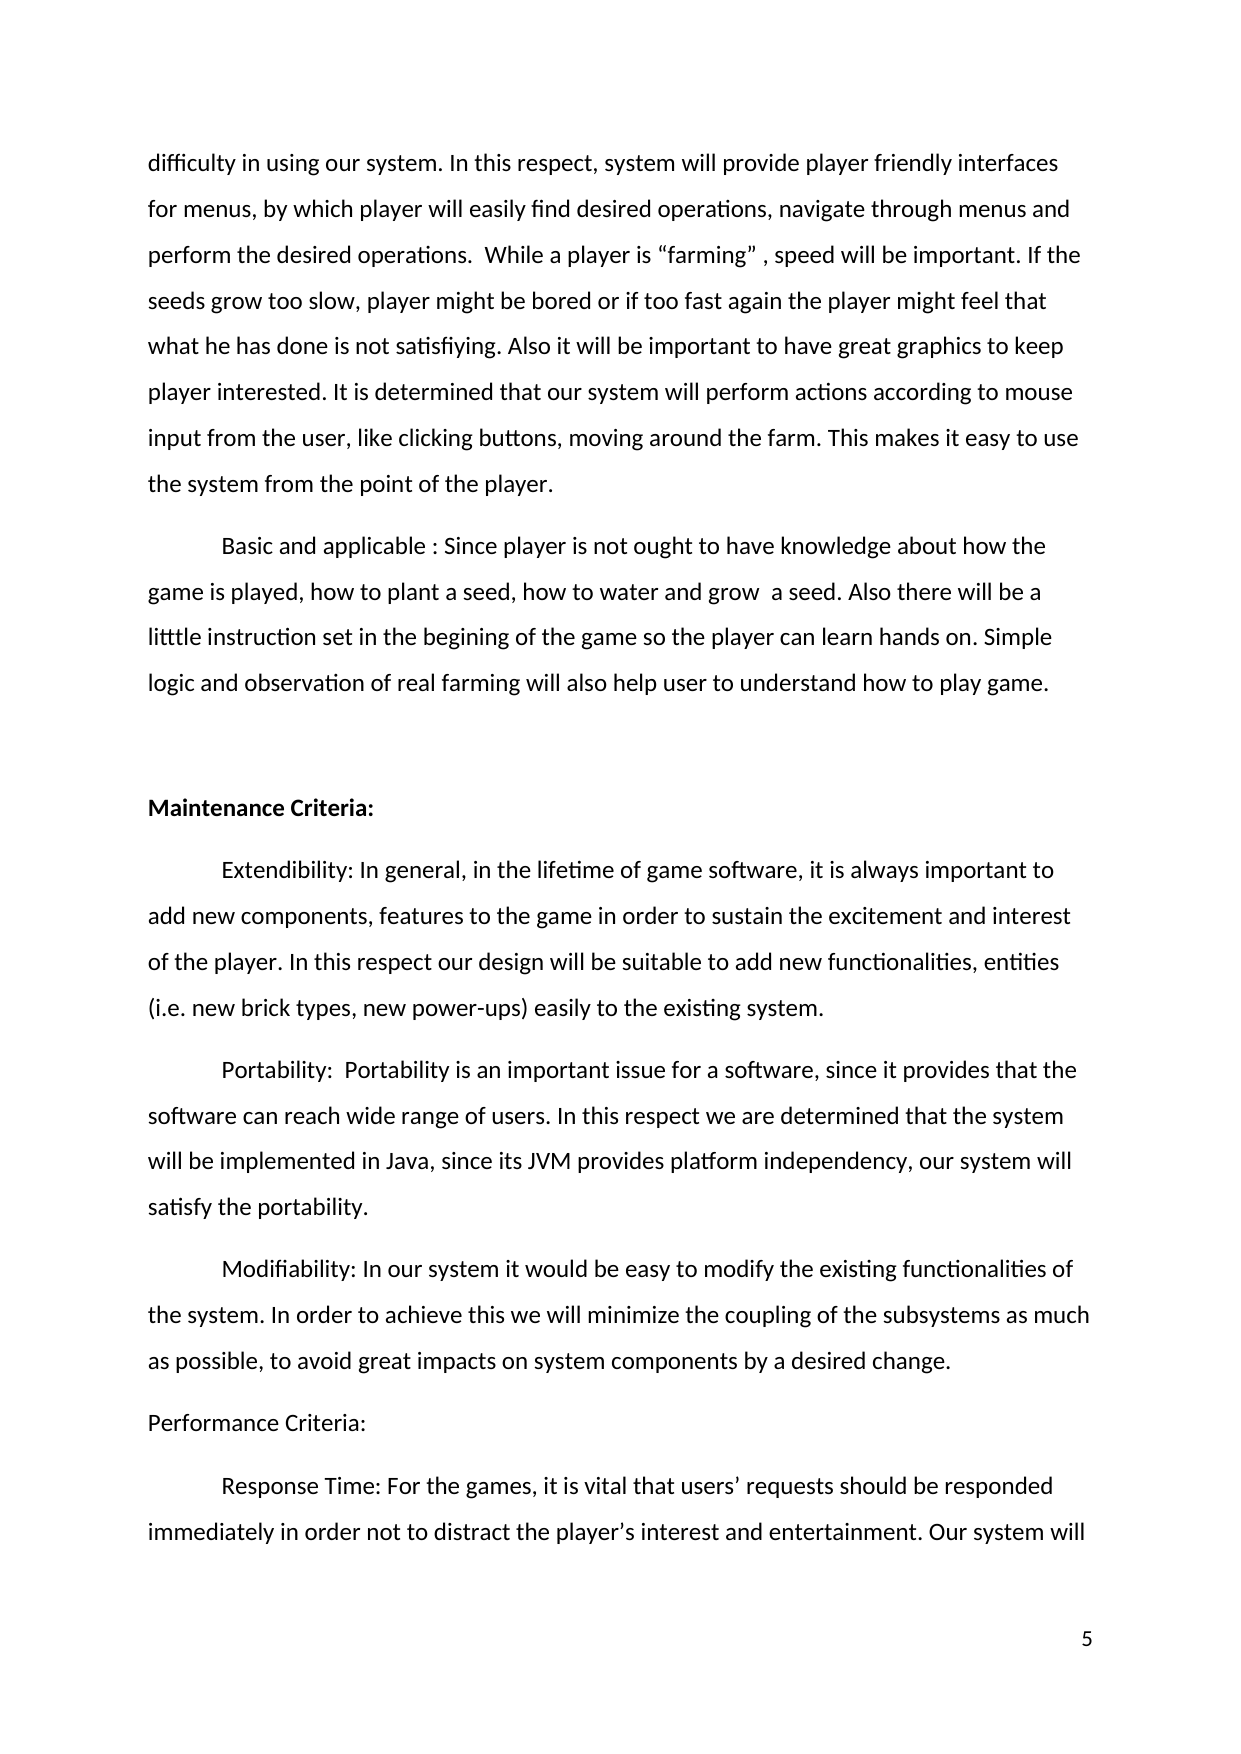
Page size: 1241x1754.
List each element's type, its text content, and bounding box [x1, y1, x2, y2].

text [148, 148, 1093, 498]
text Extendibility: In general, in the lifetime of game software, it is always important to add new components, features to the game in order to sustain the excitement and interest of the player. In this respect our design will be suitable to add new functionalities, entities (i.e. new brick types, new power-ups) easily to the existing system. [148, 854, 1093, 1022]
text Portability: Portability is an important issue for a software, since it provides that the software can reach wide range of users. In this respect we are determined that the system will be implemented in Java, since its JVM provides platform independency, our system will satisfy the portability. [148, 1054, 1093, 1222]
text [148, 1470, 1093, 1546]
text Basic and applicable : Since player is not ought to have knowledge about how the game is played, how to plant a seed, how to water and grow a seed. Also there will be a litttle instruction set in the begining of the game so the player can learn hands on. Simple logic and observation of real farming will also help user to understand how to play game. [148, 530, 1093, 698]
text Maintenance Criteria: [148, 792, 1093, 823]
text Performance Criteria: [148, 1407, 1093, 1438]
text Modifiability: In our system it would be easy to modify the existing functionalities of the system. In order to achieve this we will minimize the coupling of the subsystems as much as possible, to avoid great impacts on system components by a desired change. [148, 1254, 1093, 1376]
